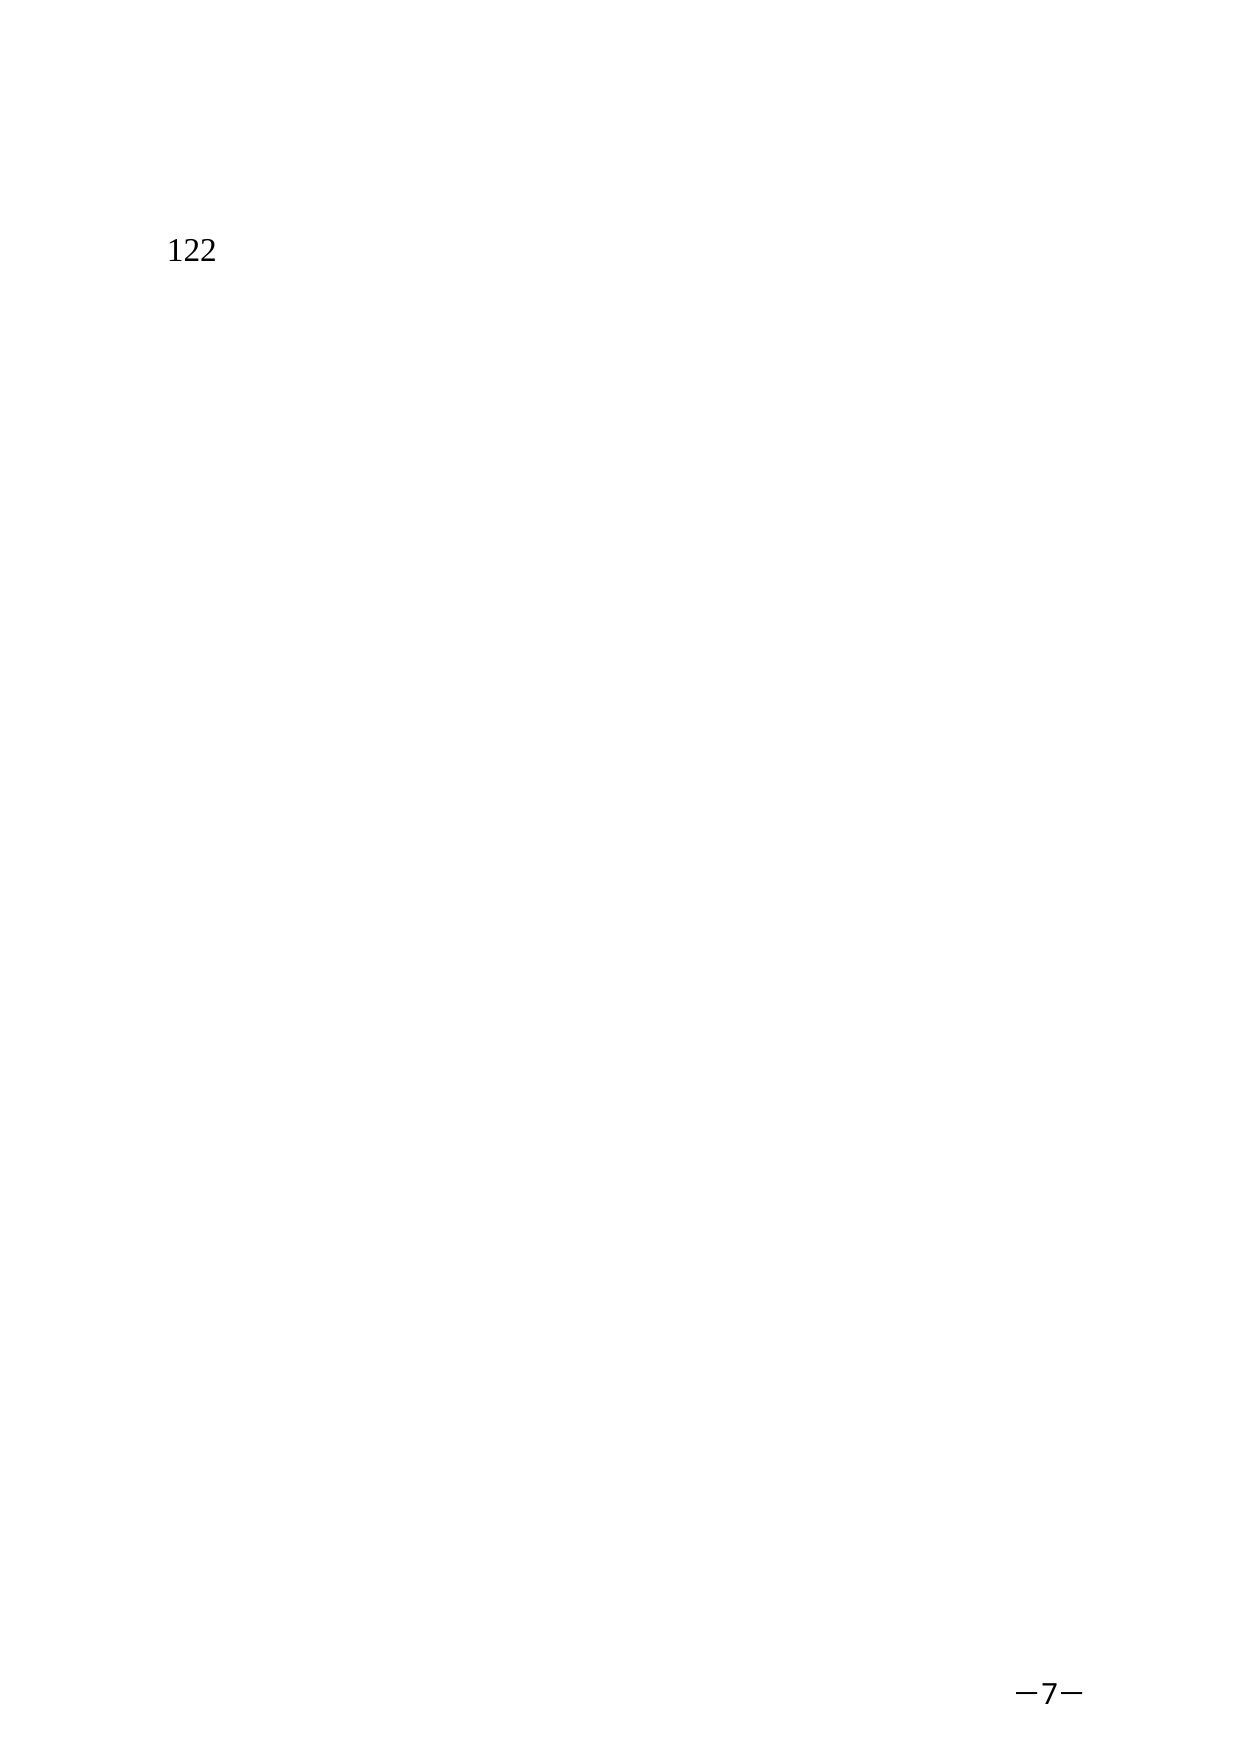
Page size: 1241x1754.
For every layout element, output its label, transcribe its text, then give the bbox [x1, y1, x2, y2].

text 总 计 46836 122 [167, 219, 1085, 280]
